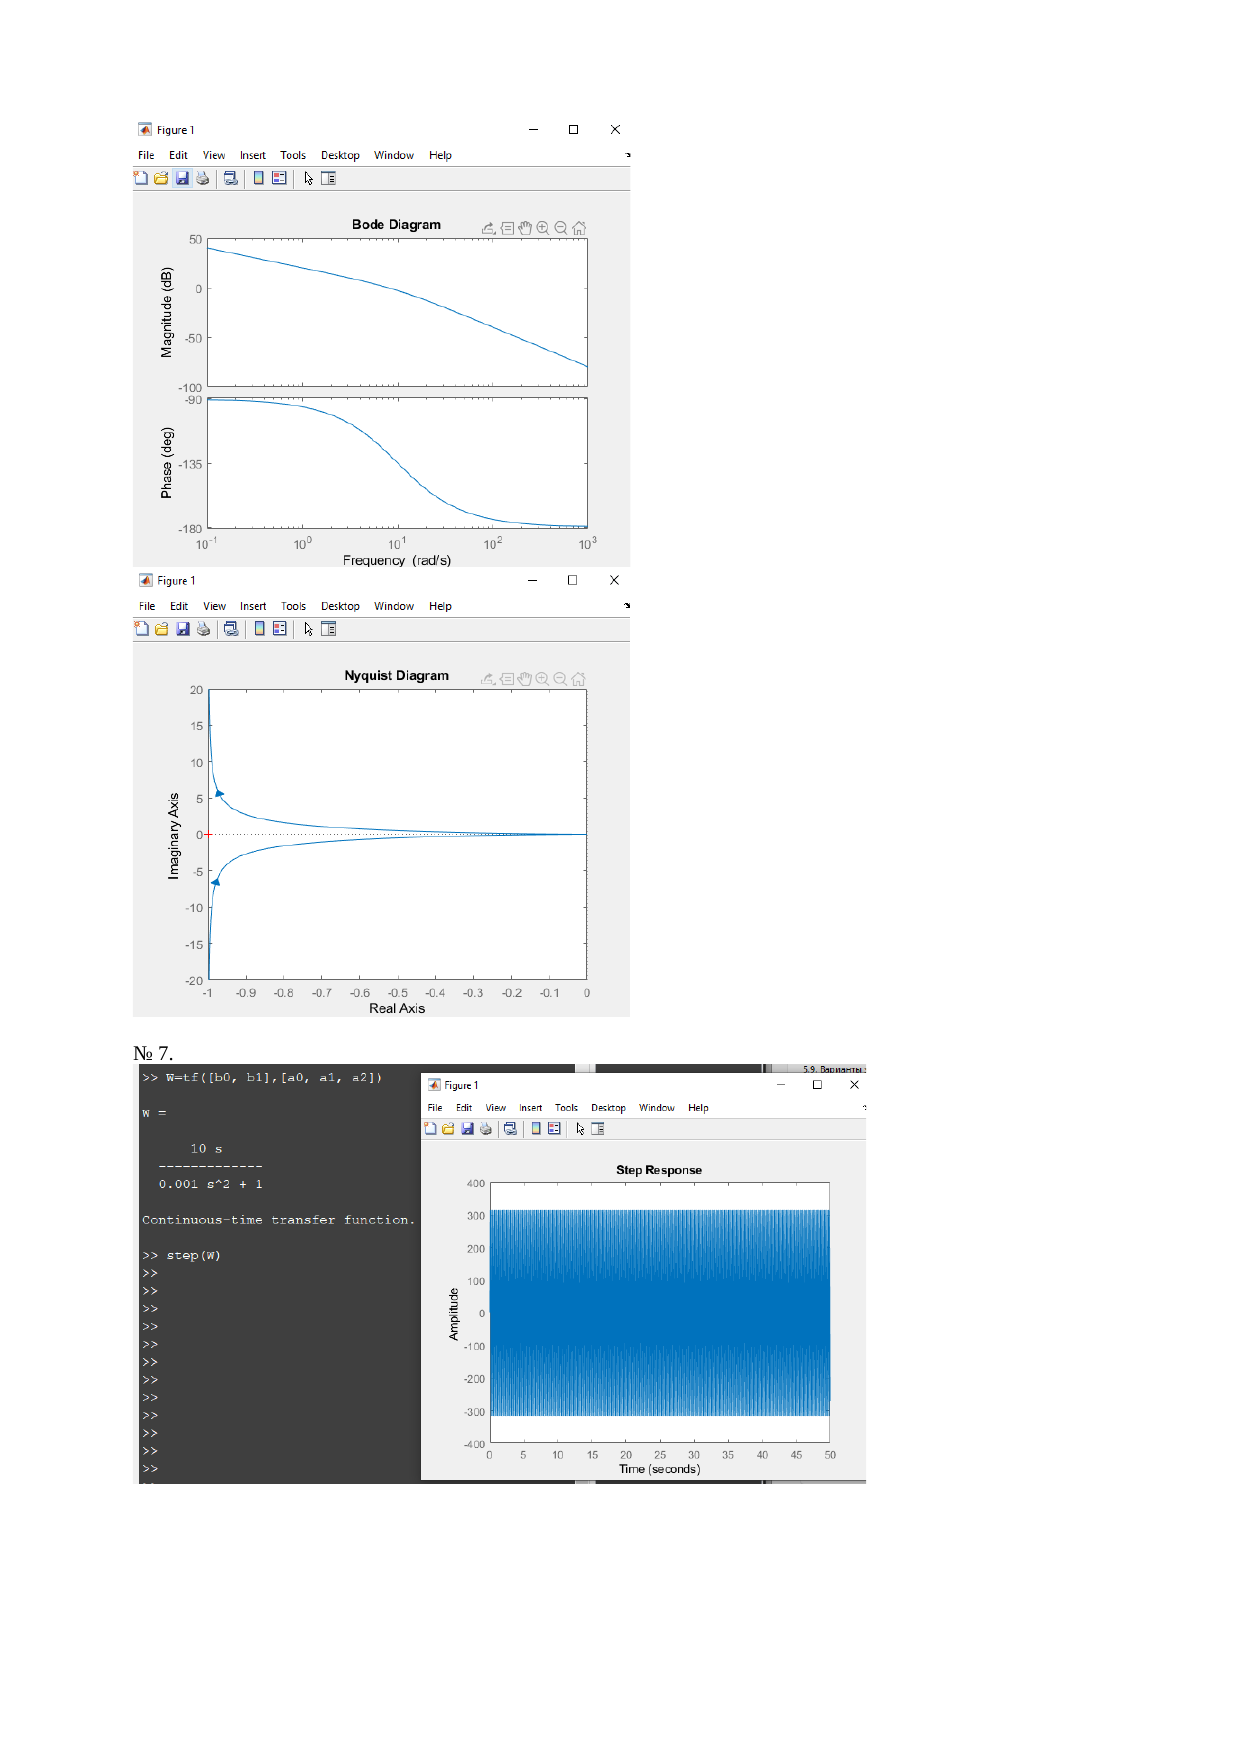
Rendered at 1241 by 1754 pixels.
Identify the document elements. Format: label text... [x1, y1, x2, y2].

picture [132, 1064, 867, 1484]
picture [132, 118, 631, 1017]
text № 7. [133, 1041, 1152, 1064]
